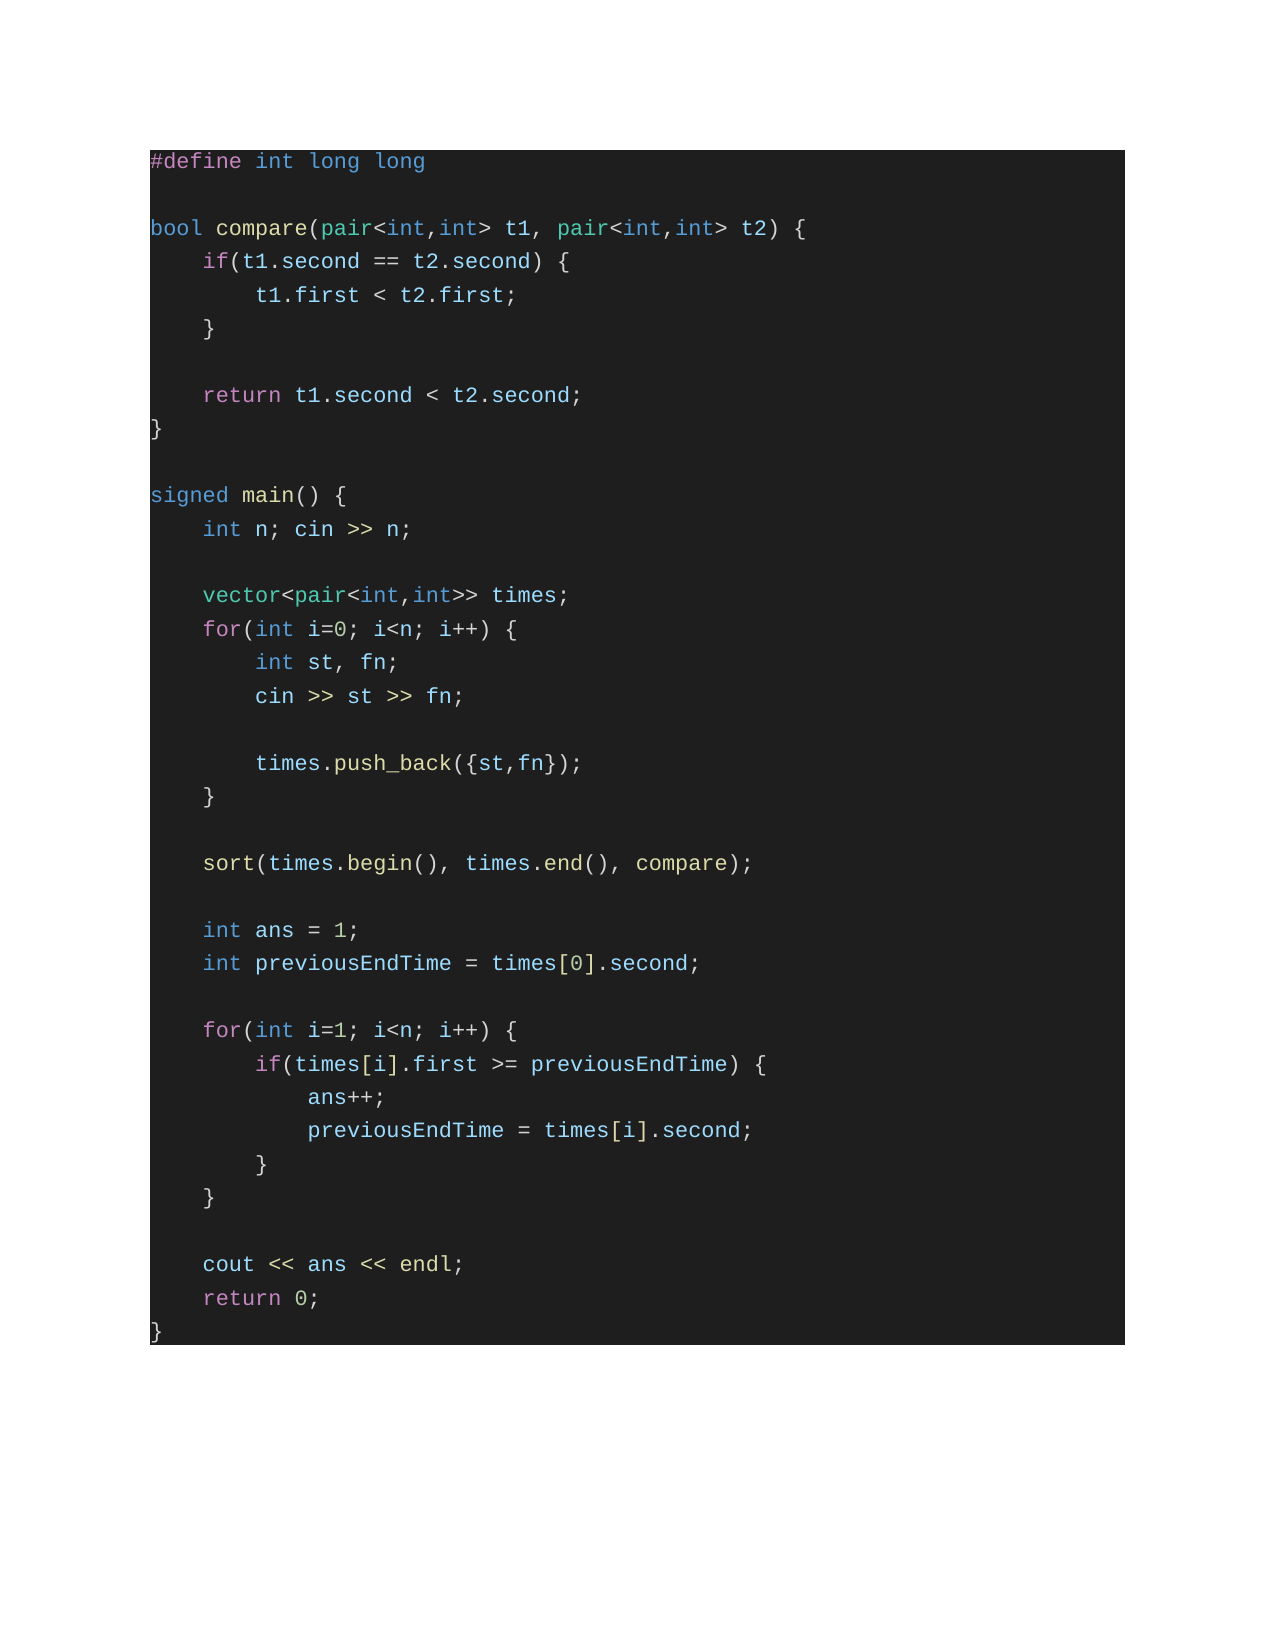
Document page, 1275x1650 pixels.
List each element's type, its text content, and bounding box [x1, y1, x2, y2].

text if(t1.second == t2.second) { [150, 250, 1125, 275]
text t1.first < t2.first; [150, 284, 1125, 308]
text vector<pair<int,int>> times; [150, 585, 1125, 609]
text } [150, 1320, 1125, 1345]
text } [150, 1187, 1125, 1211]
text if(times[i].first >= previousEndTime) { [150, 1053, 1125, 1078]
text bool compare(pair<int,int> t1, pair<int,int> t2) { [150, 217, 1125, 242]
text signed main() { [150, 484, 1125, 509]
text } [150, 417, 1125, 442]
text } [150, 317, 1125, 342]
text sort(times.begin(), times.end(), compare); [150, 852, 1125, 877]
text return t1.second < t2.second; [150, 384, 1125, 409]
text for(int i=1; i<n; i++) { [150, 1019, 1125, 1044]
text int ans = 1; [150, 919, 1125, 944]
text int st, fn; [150, 652, 1125, 676]
text times.push_back({st,fn}); [150, 752, 1125, 777]
text #define int long long [150, 150, 1125, 175]
text cout << ans << endl; [150, 1253, 1125, 1278]
text } [150, 1153, 1125, 1178]
text for(int i=0; i<n; i++) { [150, 618, 1125, 643]
text cin >> st >> fn; [150, 685, 1125, 710]
text int previousEndTime = times[0].second; [150, 952, 1125, 977]
text ans++; [150, 1086, 1125, 1111]
text } [150, 785, 1125, 810]
text previousEndTime = times[i].second; [150, 1120, 1125, 1144]
text int n; cin >> n; [150, 518, 1125, 543]
text return 0; [150, 1287, 1125, 1312]
